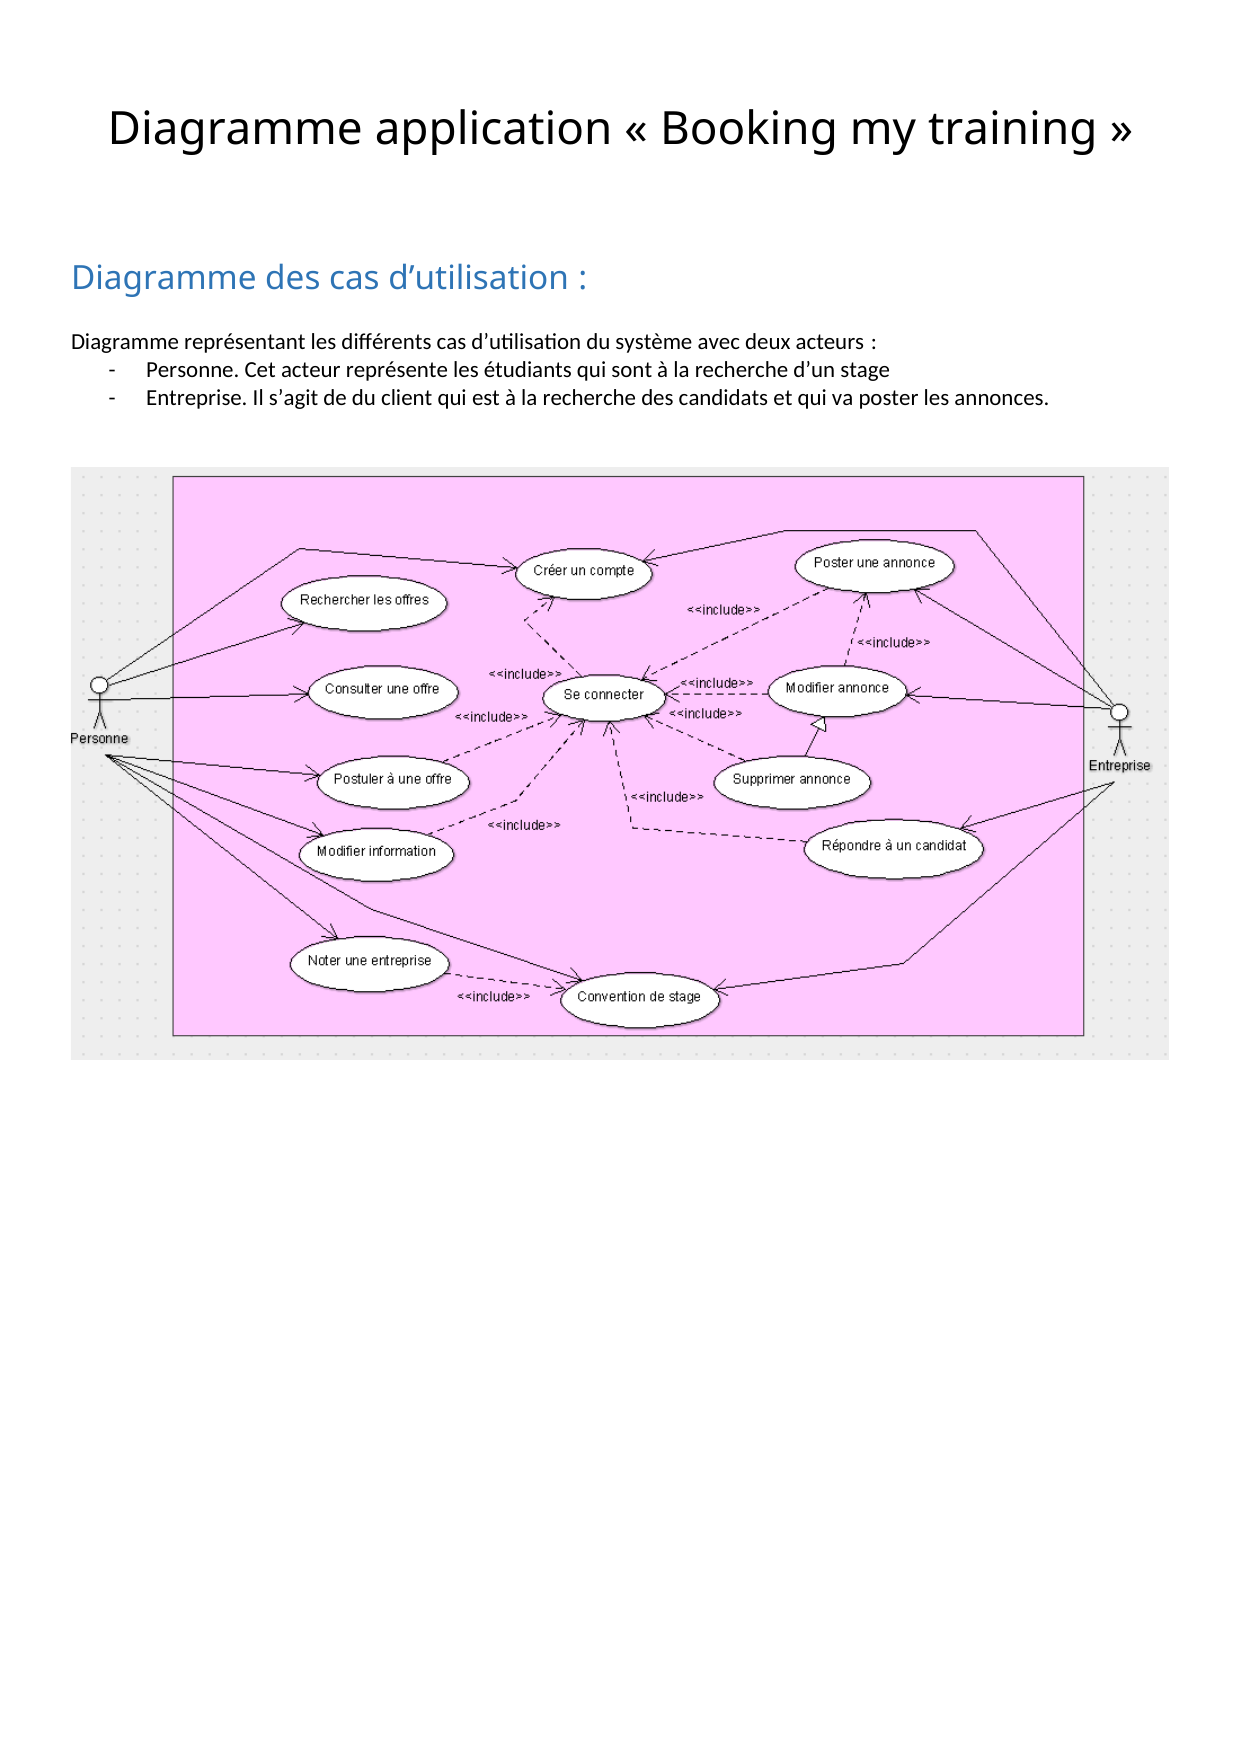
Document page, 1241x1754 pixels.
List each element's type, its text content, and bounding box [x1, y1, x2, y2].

picture [70, 467, 1169, 1060]
list Personne. Cet acteur représente les étudiants qui sont à la recherche d’un stage [108, 355, 1169, 383]
subtitle Diagramme des cas d’utilisation : [71, 254, 1169, 299]
list Entreprise. Il s’agit de du client qui est à la recherche des candidats et qui va poster les annonces. [108, 383, 1169, 411]
text Diagramme représentant les différents cas d’utilisation du système avec deux acteurs : [71, 327, 1169, 355]
subtitle Diagramme application « Booking my training » [71, 96, 1169, 158]
